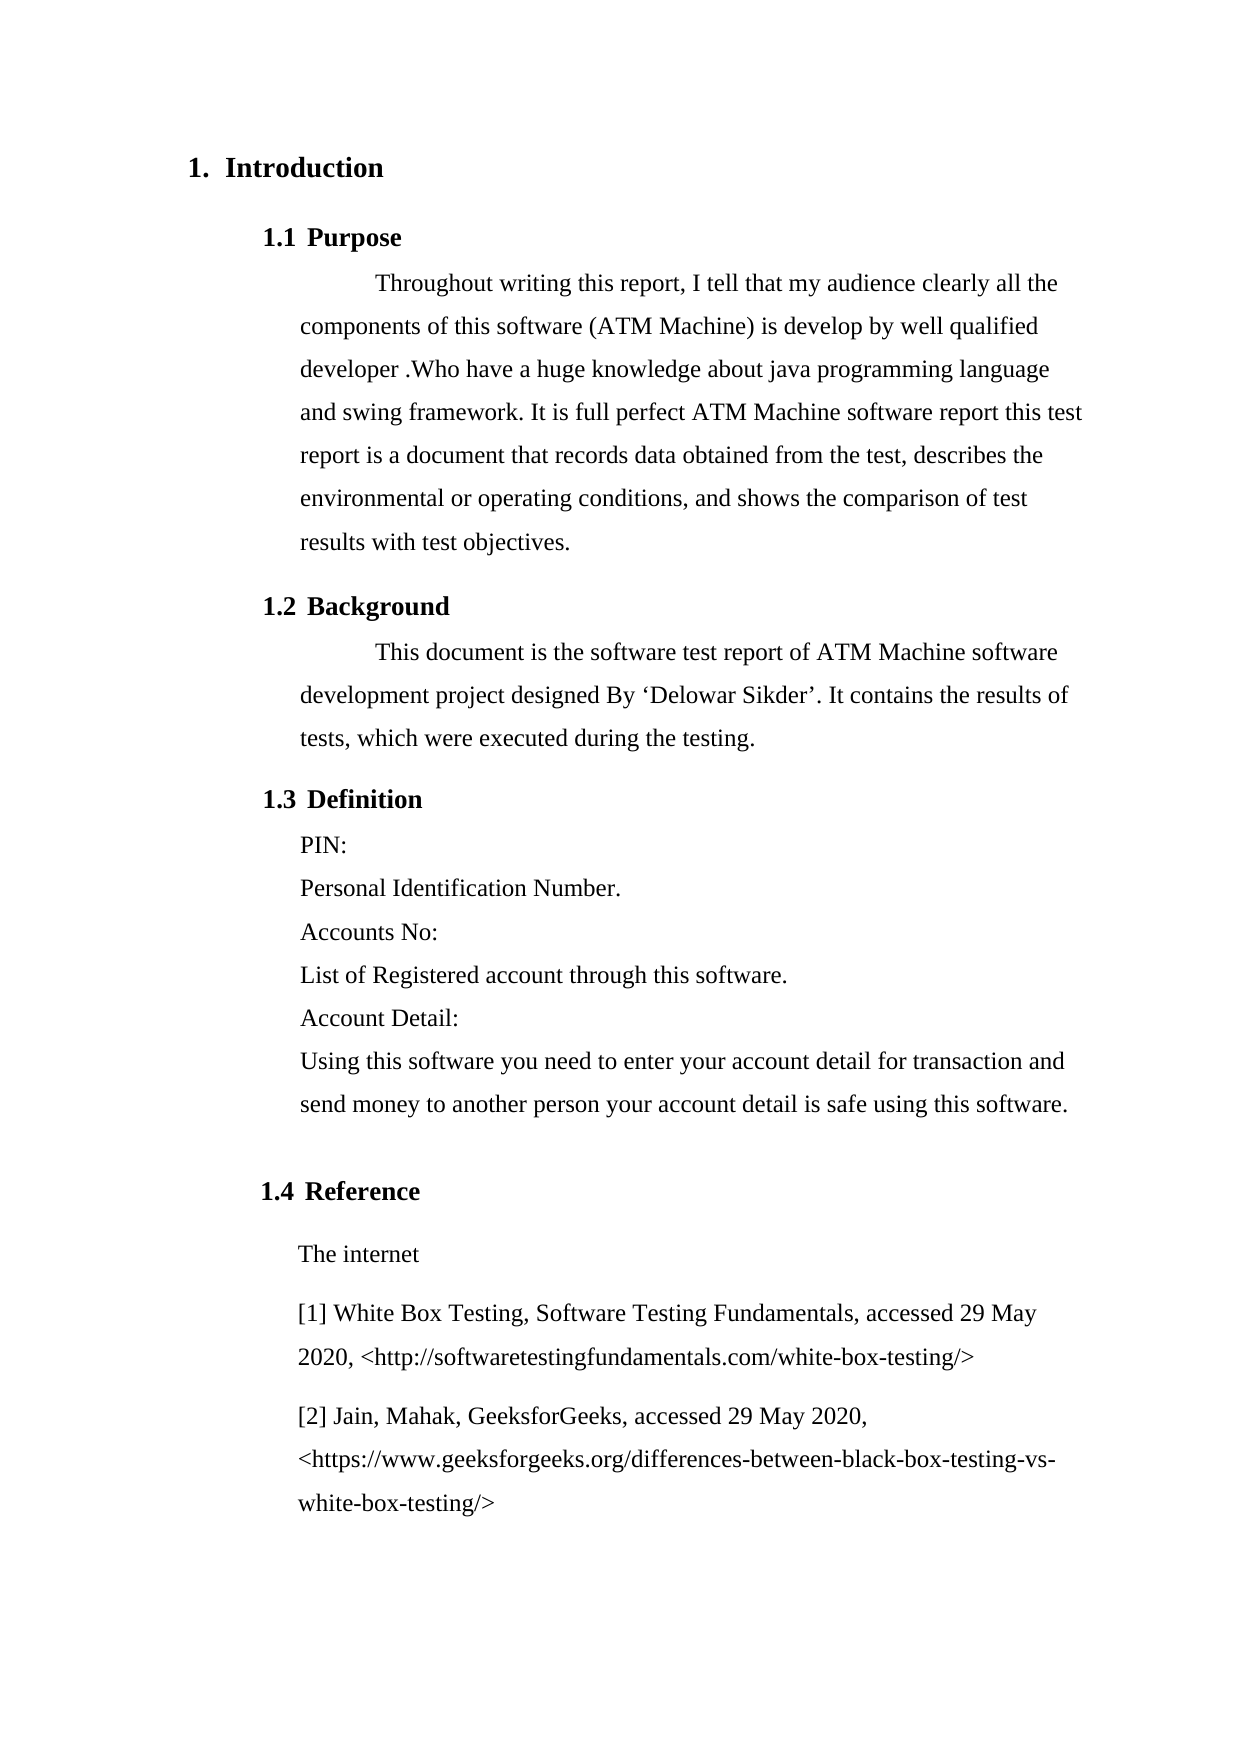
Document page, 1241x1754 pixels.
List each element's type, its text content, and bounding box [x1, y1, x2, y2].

text [1] White Box Testing, Software Testing Fundamentals, accessed 29 May 2020, <http://softwaretestingfundamentals.com/white-box-testing/> [298, 1298, 1090, 1370]
list Accounts No: [300, 917, 1090, 945]
list List of Registered account through this software. [300, 960, 1090, 988]
text Throughout writing this report, I tell that my audience clearly all the components of this software (ATM Machine) is develop by well qualified developer .Who have a huge knowledge about java programming language and swing framework. It is full perfect ATM Machine software report this test report is a document that records data obtained from the test, describes the environmental or operating conditions, and shows the comparison of test results with test objectives. [300, 268, 1090, 555]
subtitle Background [262, 591, 1090, 622]
text [2] Jain, Mahak, GeeksforGeeks, accessed 29 May 2020, <https://www.geeksforgeeks.org/differences-between-black-box-testing-vs-white-box-testing/> [298, 1401, 1090, 1516]
list Using this software you need to enter your account detail for transaction and send money to another person your account detail is safe using this software. [300, 1046, 1090, 1118]
list Definition [262, 784, 1090, 815]
list PIN: [300, 830, 1090, 859]
text This document is the software test report of ATM Machine software development project designed By ‘Delowar Sikder’. It contains the results of tests, which were executed during the testing. [300, 637, 1090, 752]
subtitle Introduction [187, 150, 1090, 183]
list Account Detail: [300, 1003, 1090, 1032]
subtitle Purpose [262, 221, 1090, 252]
list Personal Identification Number. [300, 873, 1090, 902]
text The internet [298, 1239, 1090, 1267]
list Reference [260, 1175, 1090, 1206]
